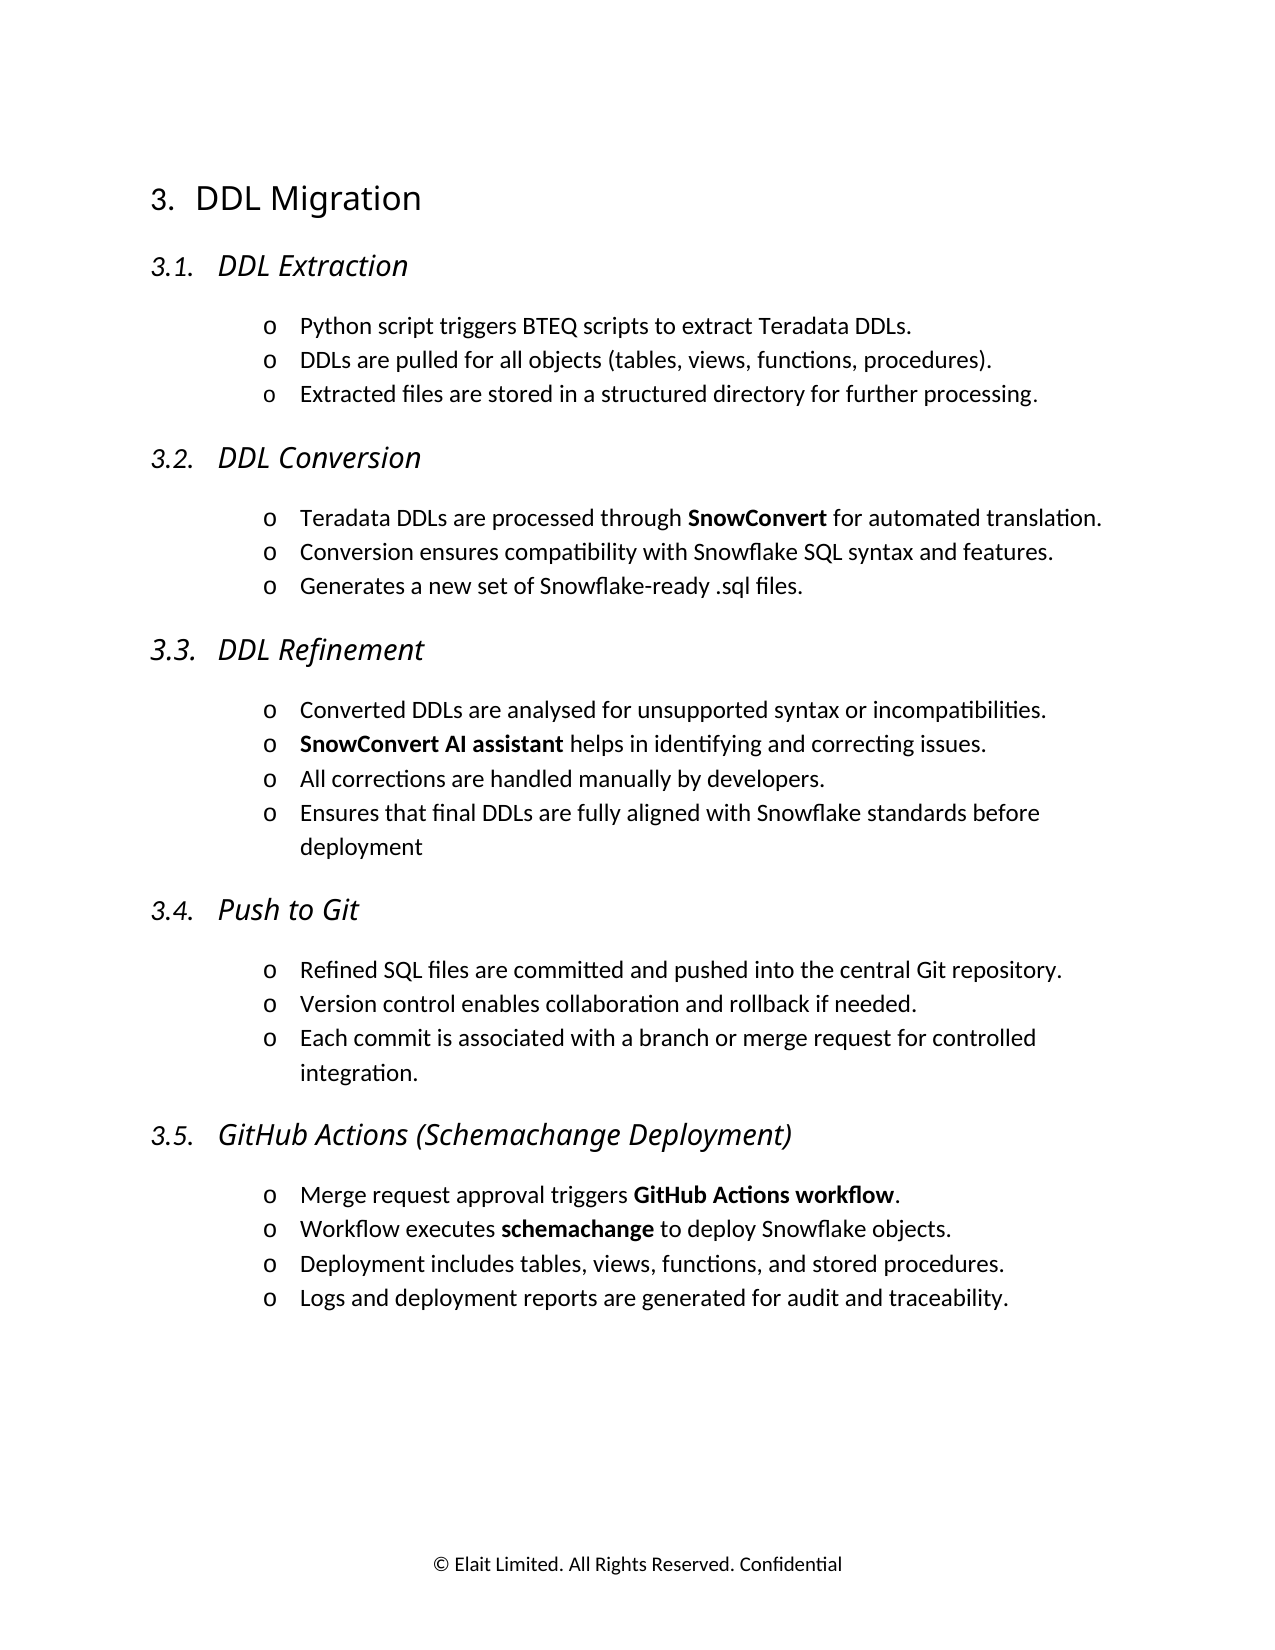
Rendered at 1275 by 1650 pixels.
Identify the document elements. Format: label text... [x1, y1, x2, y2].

list All corrections are handled manually by developers. [262, 763, 1125, 795]
list Conversion ensures compatibility with Snowflake SQL syntax and features. [262, 536, 1125, 568]
subtitle Push to Git [150, 889, 1125, 929]
list Refined SQL files are committed and pushed into the central Git repository. [262, 954, 1125, 986]
list Ensures that final DDLs are fully aligned with Snowflake standards before deployment [262, 797, 1125, 862]
list Converted DDLs are analysed for unsupported syntax or incompatibilities. [262, 694, 1125, 726]
list Extracted files are stored in a structured directory for further processing. [262, 379, 1125, 410]
list Deployment includes tables, views, functions, and stored procedures. [262, 1248, 1125, 1279]
list Python script triggers BTEQ scripts to extract Teradata DDLs. [262, 310, 1125, 342]
subtitle DDL Refinement [150, 630, 1125, 669]
list Version control enables collaboration and rollback if needed. [262, 988, 1125, 1020]
list Logs and deployment reports are generated for audit and traceability. [262, 1282, 1125, 1314]
subtitle GitHub Actions (Schemachange Deployment) [150, 1114, 1125, 1154]
list Each commit is associated with a branch or merge request for controlled integration. [262, 1022, 1125, 1087]
list DDLs are pulled for all objects (tables, views, functions, procedures). [262, 344, 1125, 376]
list Merge request approval triggers GitHub Actions workflow. [262, 1179, 1125, 1211]
subtitle DDL Migration [150, 175, 1125, 220]
subtitle DDL Extraction [150, 245, 1125, 285]
list SnowConvert AI assistant helps in identifying and correcting issues. [262, 729, 1125, 760]
subtitle DDL Conversion [150, 437, 1125, 477]
list Workflow executes schemachange to deploy Snowflake objects. [262, 1213, 1125, 1245]
list Generates a new set of Snowflake-ready .sql files. [262, 570, 1125, 602]
list Teradata DDLs are processed through SnowConvert for automated translation. [262, 502, 1125, 534]
